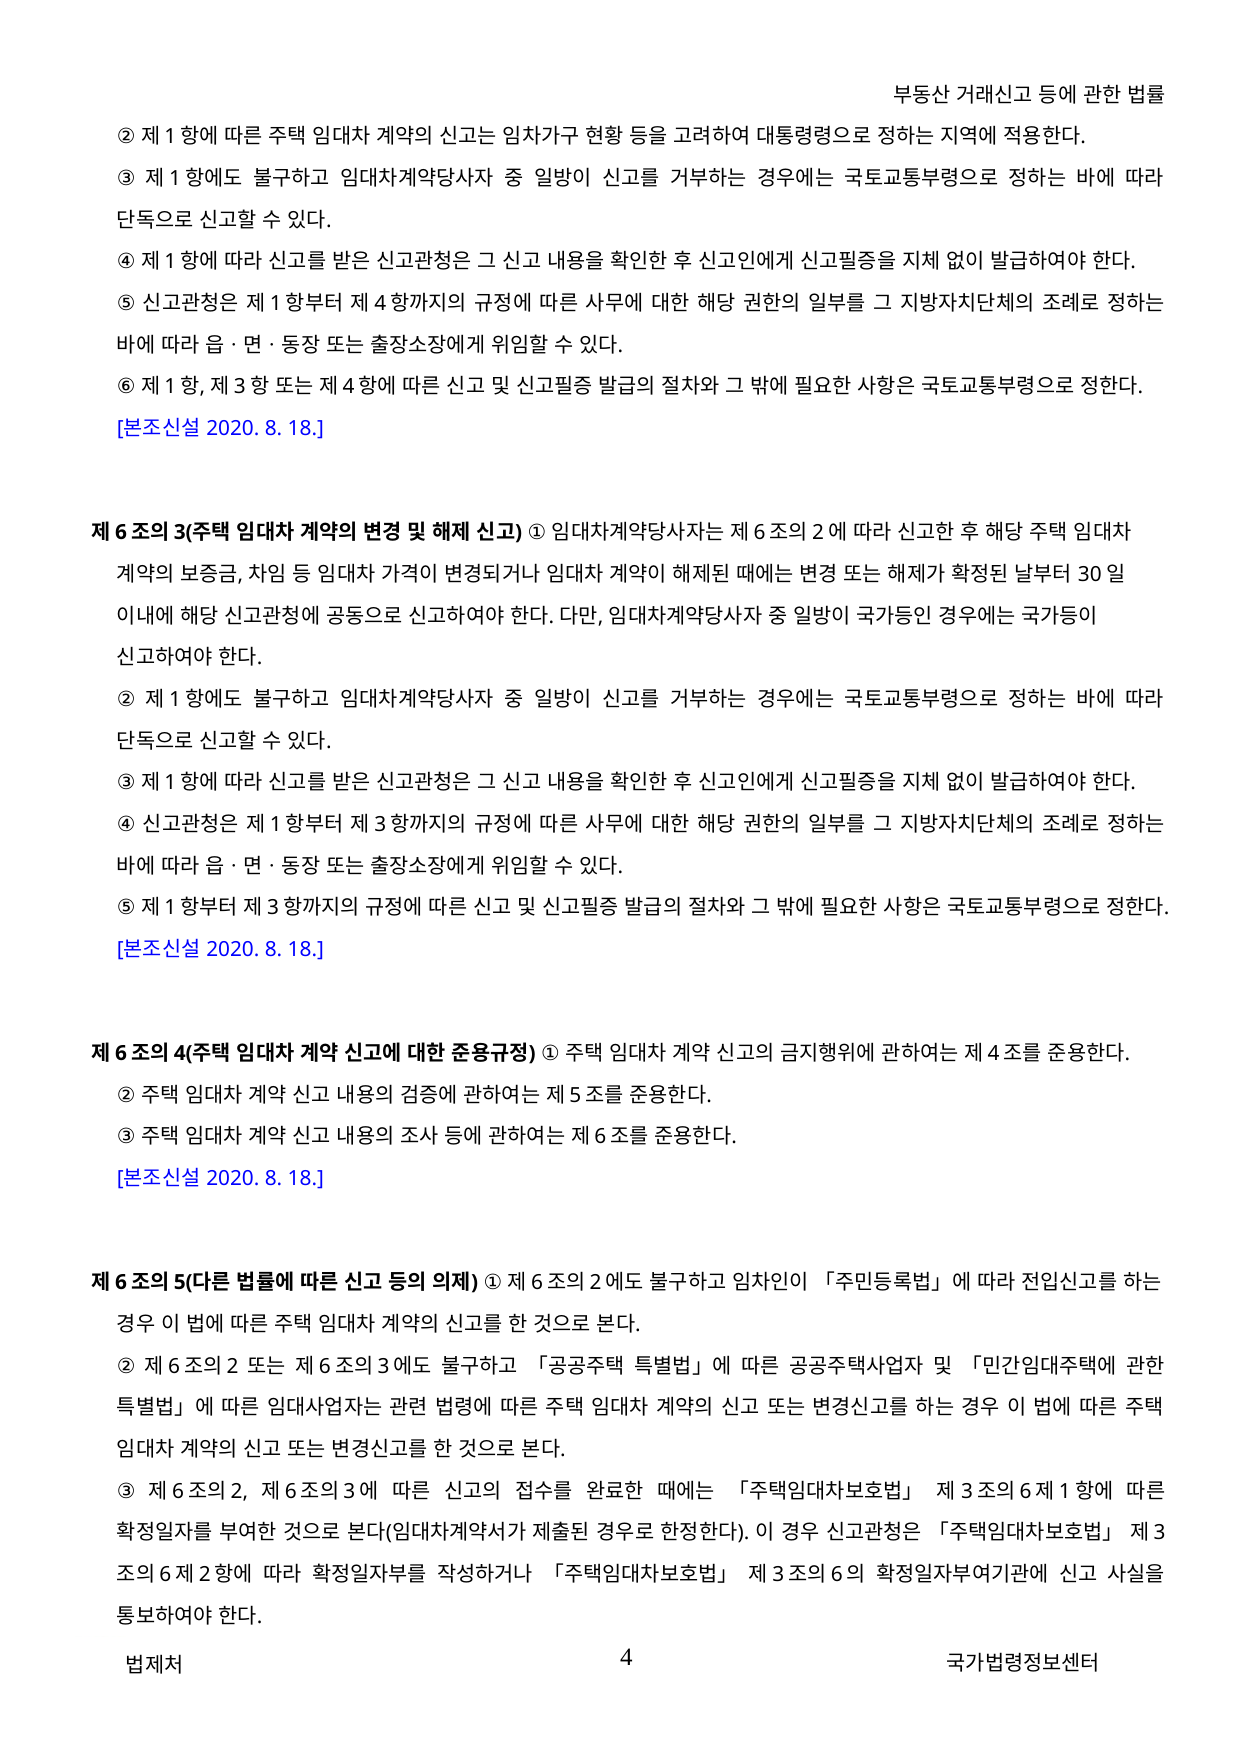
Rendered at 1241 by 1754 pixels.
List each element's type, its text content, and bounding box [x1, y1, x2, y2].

text ② 제6조의2 또는 제6조의3에도 불구하고 「공공주택 특별법」에 따른 공공주택사업자 및 「민간임대주택에 관한 특별법」에 따른 임대사업자는 관련 법령에 따른 주택 임대차 계약의 신고 또는 변경신고를 하는 경우 이 법에 따른 주택 임대차 계약의 신고 또는 변경신고를 한 것으로 본다. [117, 1337, 1165, 1462]
text ② 제1항에 따른 주택 임대차 계약의 신고는 임차가구 현황 등을 고려하여 대통령령으로 정하는 지역에 적용한다. [117, 108, 1165, 150]
text 제6조의5(다른 법률에 따른 신고 등의 의제) ① 제6조의2에도 불구하고 임차인이 「주민등록법」에 따라 전입신고를 하는 경우 이 법에 따른 주택 임대차 계약의 신고를 한 것으로 본다. [92, 1254, 1165, 1337]
text 제6조의4(주택 임대차 계약 신고에 대한 준용규정) ① 주택 임대차 계약 신고의 금지행위에 관하여는 제4조를 준용한다. [92, 1025, 1165, 1067]
text ③ 주택 임대차 계약 신고 내용의 조사 등에 관하여는 제6조를 준용한다. [117, 1108, 1165, 1150]
text [본조신설 2020. 8. 18.] [117, 1150, 1165, 1192]
text 제6조의3(주택 임대차 계약의 변경 및 해제 신고) ① 임대차계약당사자는 제6조의2에 따라 신고한 후 해당 주택 임대차 계약의 보증금, 차임 등 임대차 가격이 변경되거나 임대차 계약이 해제된 때에는 변경 또는 해제가 확정된 날부터 30일 이내에 해당 신고관청에 공동으로 신고하여야 한다. 다만, 임대차계약당사자 중 일방이 국가등인 경우에는 국가등이 신고하여야 한다. [92, 504, 1165, 671]
text [본조신설 2020. 8. 18.] [117, 921, 1165, 962]
text ② 제1항에도 불구하고 임대차계약당사자 중 일방이 신고를 거부하는 경우에는 국토교통부령으로 정하는 바에 따라 단독으로 신고할 수 있다. [117, 671, 1165, 754]
text ② 주택 임대차 계약 신고 내용의 검증에 관하여는 제5조를 준용한다. [117, 1067, 1165, 1108]
text ⑤ 제1항부터 제3항까지의 규정에 따른 신고 및 신고필증 발급의 절차와 그 밖에 필요한 사항은 국토교통부령으로 정한다. [117, 879, 1165, 921]
text ③ 제6조의2, 제6조의3에 따른 신고의 접수를 완료한 때에는 「주택임대차보호법」 제3조의6제1항에 따른 확정일자를 부여한 것으로 본다(임대차계약서가 제출된 경우로 한정한다). 이 경우 신고관청은 「주택임대차보호법」 제3조의6제2항에 따라 확정일자부를 작성하거나 「주택임대차보호법」 제3조의6의 확정일자부여기관에 신고 사실을 통보하여야 한다. [117, 1462, 1165, 1629]
text ③ 제1항에도 불구하고 임대차계약당사자 중 일방이 신고를 거부하는 경우에는 국토교통부령으로 정하는 바에 따라 단독으로 신고할 수 있다. [117, 150, 1165, 233]
text ⑥ 제1항, 제3항 또는 제4항에 따른 신고 및 신고필증 발급의 절차와 그 밖에 필요한 사항은 국토교통부령으로 정한다. [117, 358, 1165, 400]
text ③ 제1항에 따라 신고를 받은 신고관청은 그 신고 내용을 확인한 후 신고인에게 신고필증을 지체 없이 발급하여야 한다. [117, 754, 1165, 796]
text [본조신설 2020. 8. 18.] [117, 400, 1165, 442]
text ④ 신고관청은 제1항부터 제3항까지의 규정에 따른 사무에 대한 해당 권한의 일부를 그 지방자치단체의 조례로 정하는 바에 따라 읍ㆍ면ㆍ동장 또는 출장소장에게 위임할 수 있다. [117, 796, 1165, 879]
text ④ 제1항에 따라 신고를 받은 신고관청은 그 신고 내용을 확인한 후 신고인에게 신고필증을 지체 없이 발급하여야 한다. [117, 233, 1165, 275]
text ⑤ 신고관청은 제1항부터 제4항까지의 규정에 따른 사무에 대한 해당 권한의 일부를 그 지방자치단체의 조례로 정하는 바에 따라 읍ㆍ면ㆍ동장 또는 출장소장에게 위임할 수 있다. [117, 275, 1165, 358]
